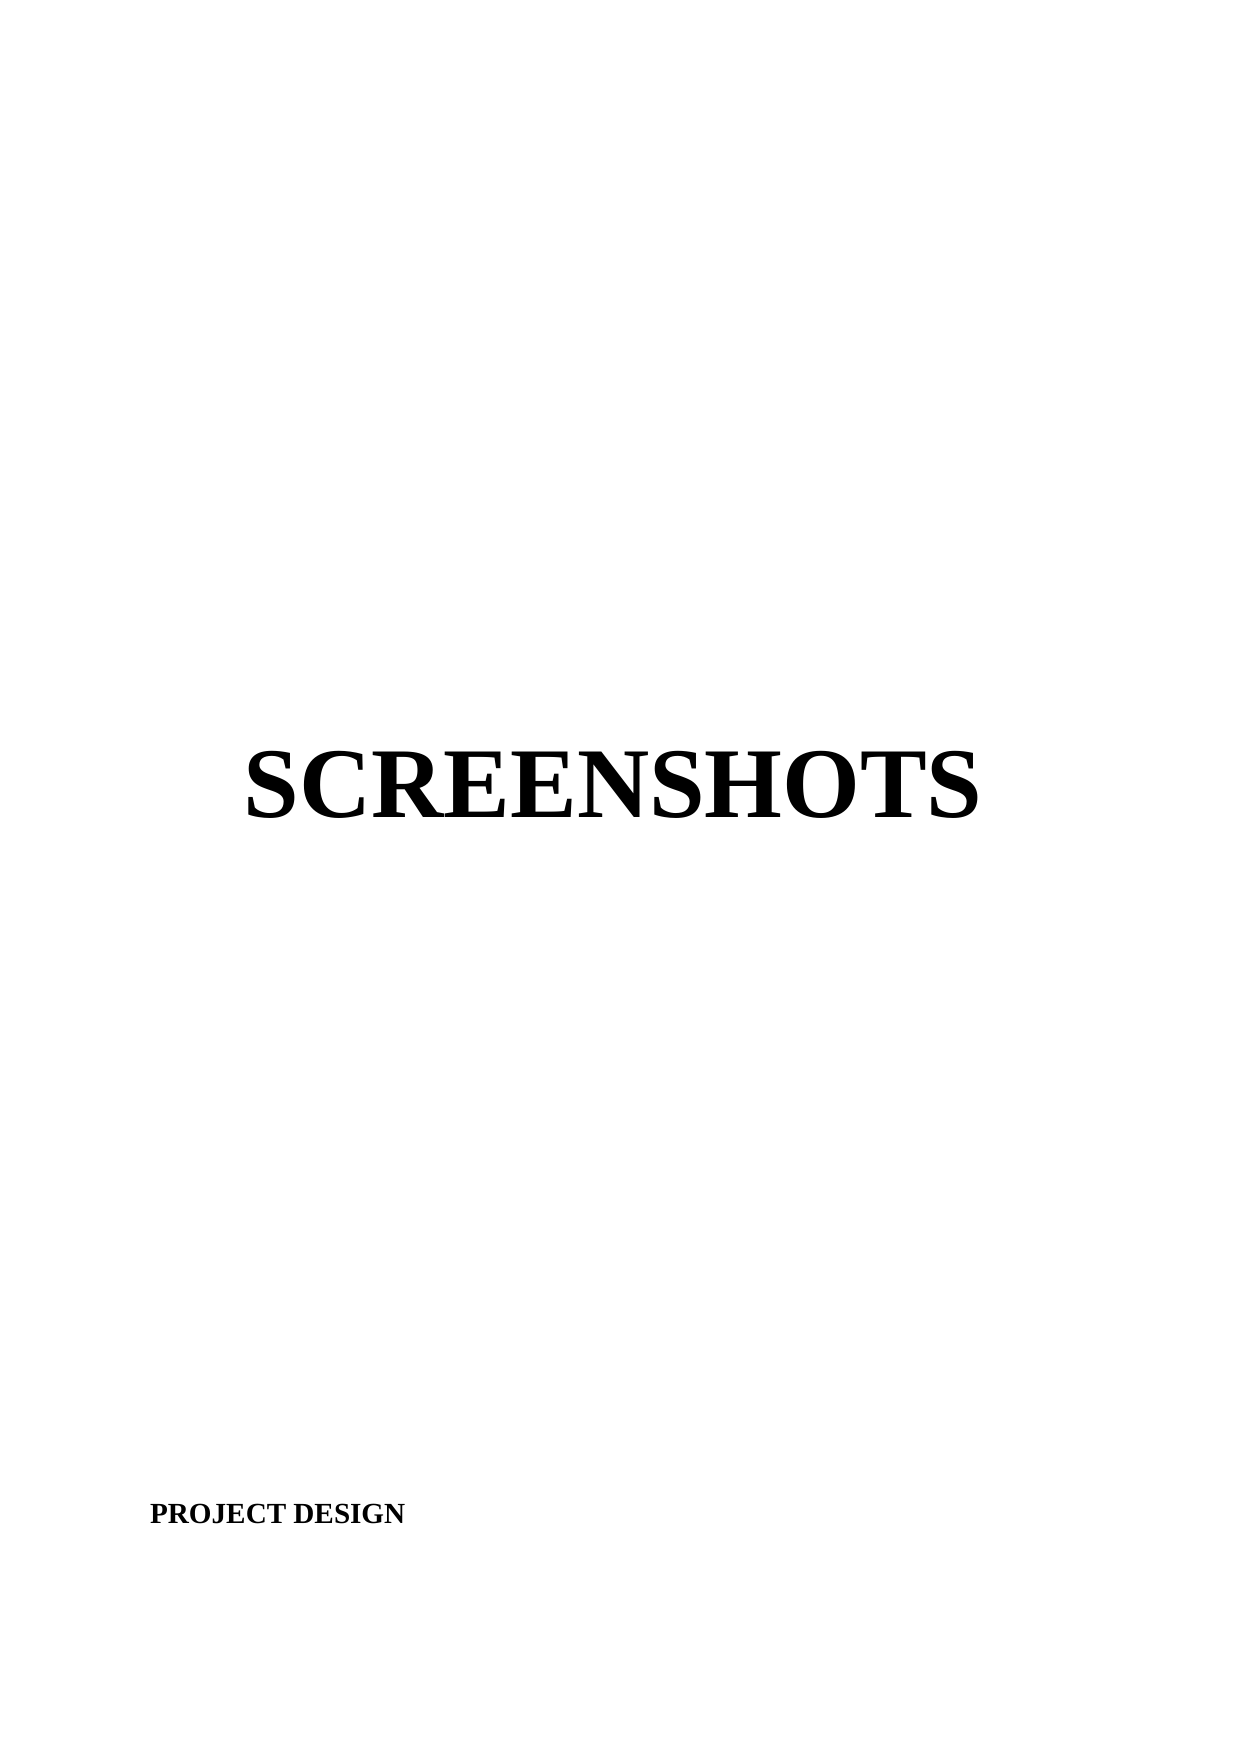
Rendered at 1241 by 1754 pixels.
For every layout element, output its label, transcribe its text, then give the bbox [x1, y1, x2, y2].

text PROJECT DESIGN [150, 1496, 1090, 1530]
text SCREENSHOTS [150, 724, 1090, 839]
